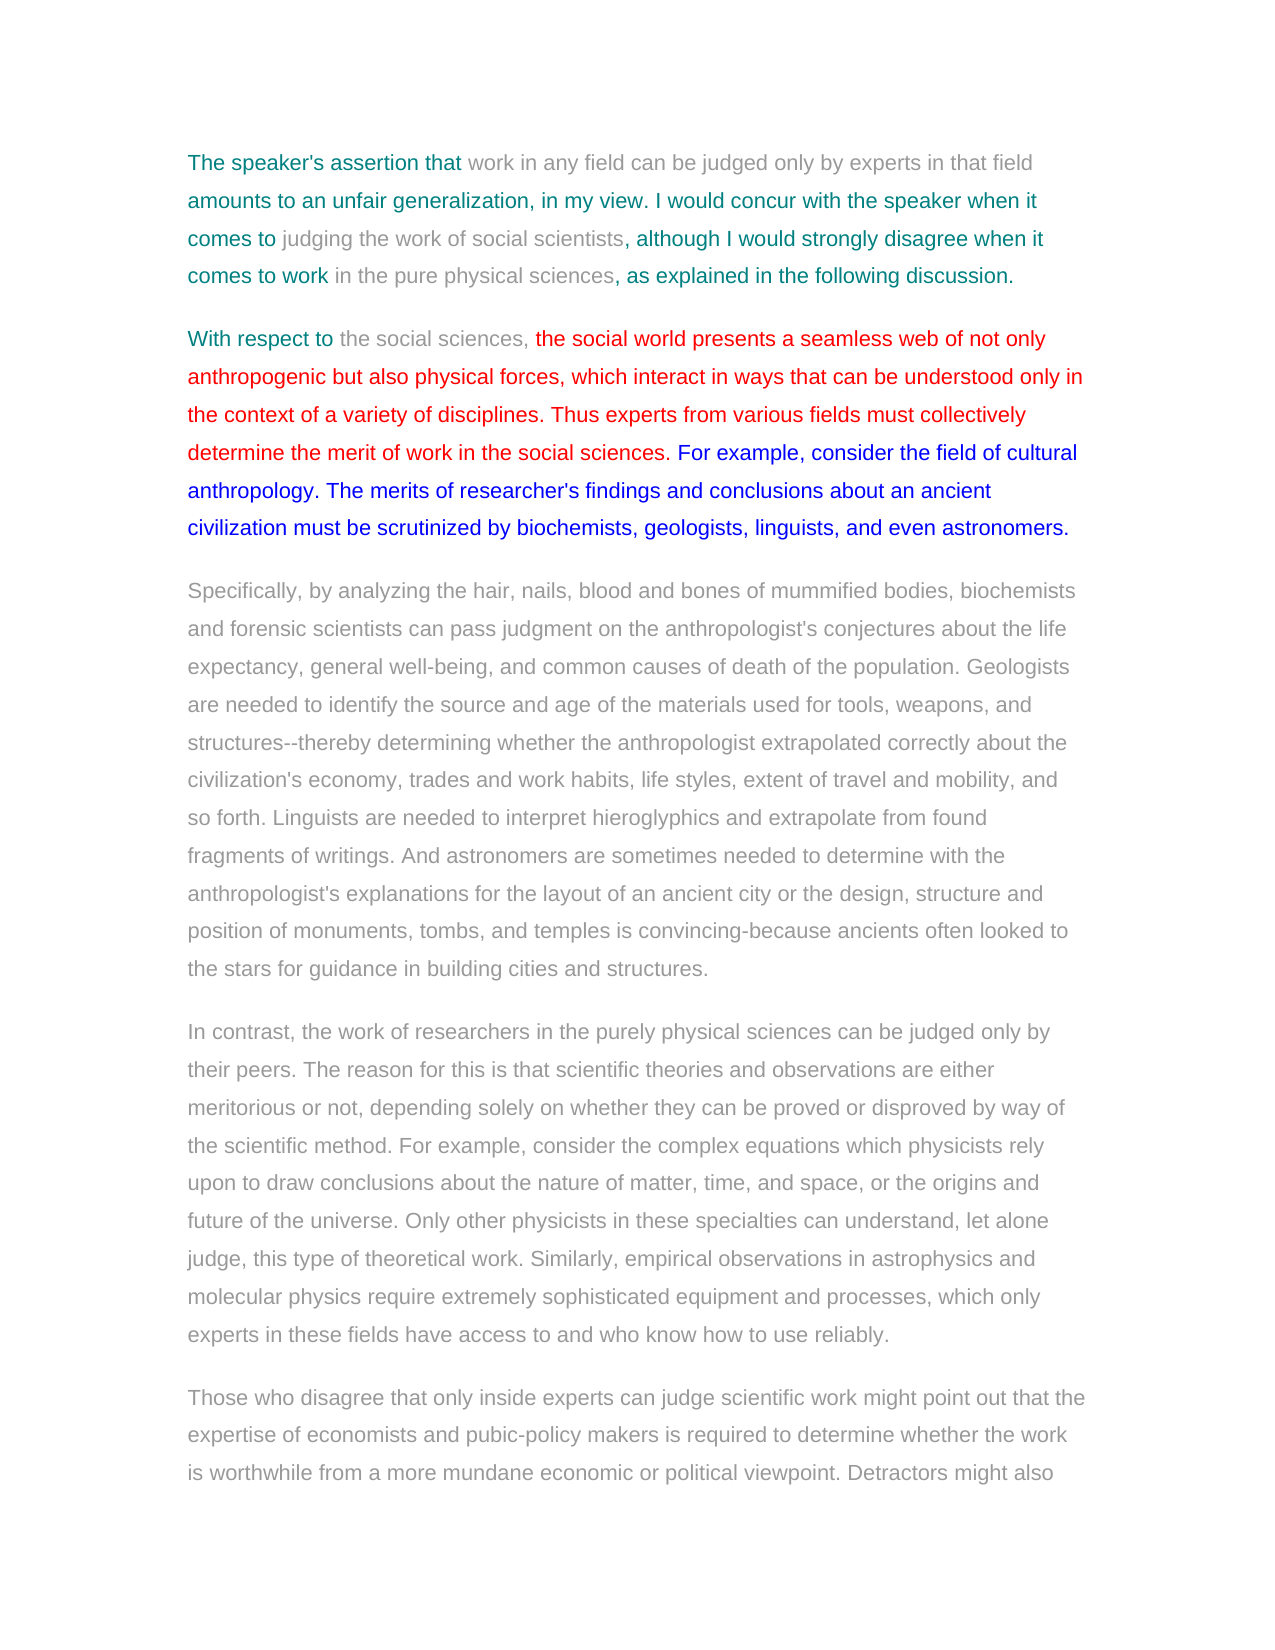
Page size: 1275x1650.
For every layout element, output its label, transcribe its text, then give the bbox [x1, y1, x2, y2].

text The speaker's assertion that work in any field can be judged only by experts in that field amounts to an unfair generalization, in my view. I would concur with the speaker when it comes to judging the work of social scientists, although I would strongly disagree when it comes to work in the pure physical sciences, as explained in the following discussion. [187, 150, 1087, 289]
text With respect to the social sciences, the social world presents a seamless web of not only anthropogenic but also physical forces, which interact in ways that can be understood only in the context of a variety of disciplines. Thus experts from various fields must collectively determine the merit of work in the social sciences. For example, consider the field of cultural anthropology. The merits of researcher's findings and conclusions about an ancient civilization must be scrutinized by biochemists, geologists, linguists, and even astronomers. [187, 326, 1087, 541]
text In contrast, the work of researchers in the purely physical sciences can be judged only by their peers. The reason for this is that scientific theories and observations are either meritorious or not, depending solely on whether they can be proved or disproved by way of the scientific method. For example, consider the complex equations which physicists rely upon to draw conclusions about the nature of matter, time, and space, or the origins and future of the universe. Only other physicists in these specialties can understand, let alone judge, this type of theoretical work. Similarly, empirical observations in astrophysics and molecular physics require extremely sophisticated equipment and processes, which only experts in these fields have access to and who know how to use reliably. [187, 1019, 1087, 1347]
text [187, 1384, 1087, 1485]
text Specifically, by analyzing the hair, nails, blood and bones of mummified bodies, biochemists and forensic scientists can pass judgment on the anthropologist's conjectures about the life expectancy, general well-being, and common causes of death of the population. Geologists are needed to identify the source and age of the materials used for tools, weapons, and structures--thereby determining whether the anthropologist extrapolated correctly about the civilization's economy, trades and work habits, life styles, extent of travel and mobility, and so forth. Linguists are needed to interpret hieroglyphics and extrapolate from found fragments of writings. And astronomers are sometimes needed to determine with the anthropologist's explanations for the layout of an ancient city or the design, structure and position of monuments, tombs, and temples is convincing-because ancients often looked to the stars for guidance in building cities and structures. [187, 578, 1087, 981]
